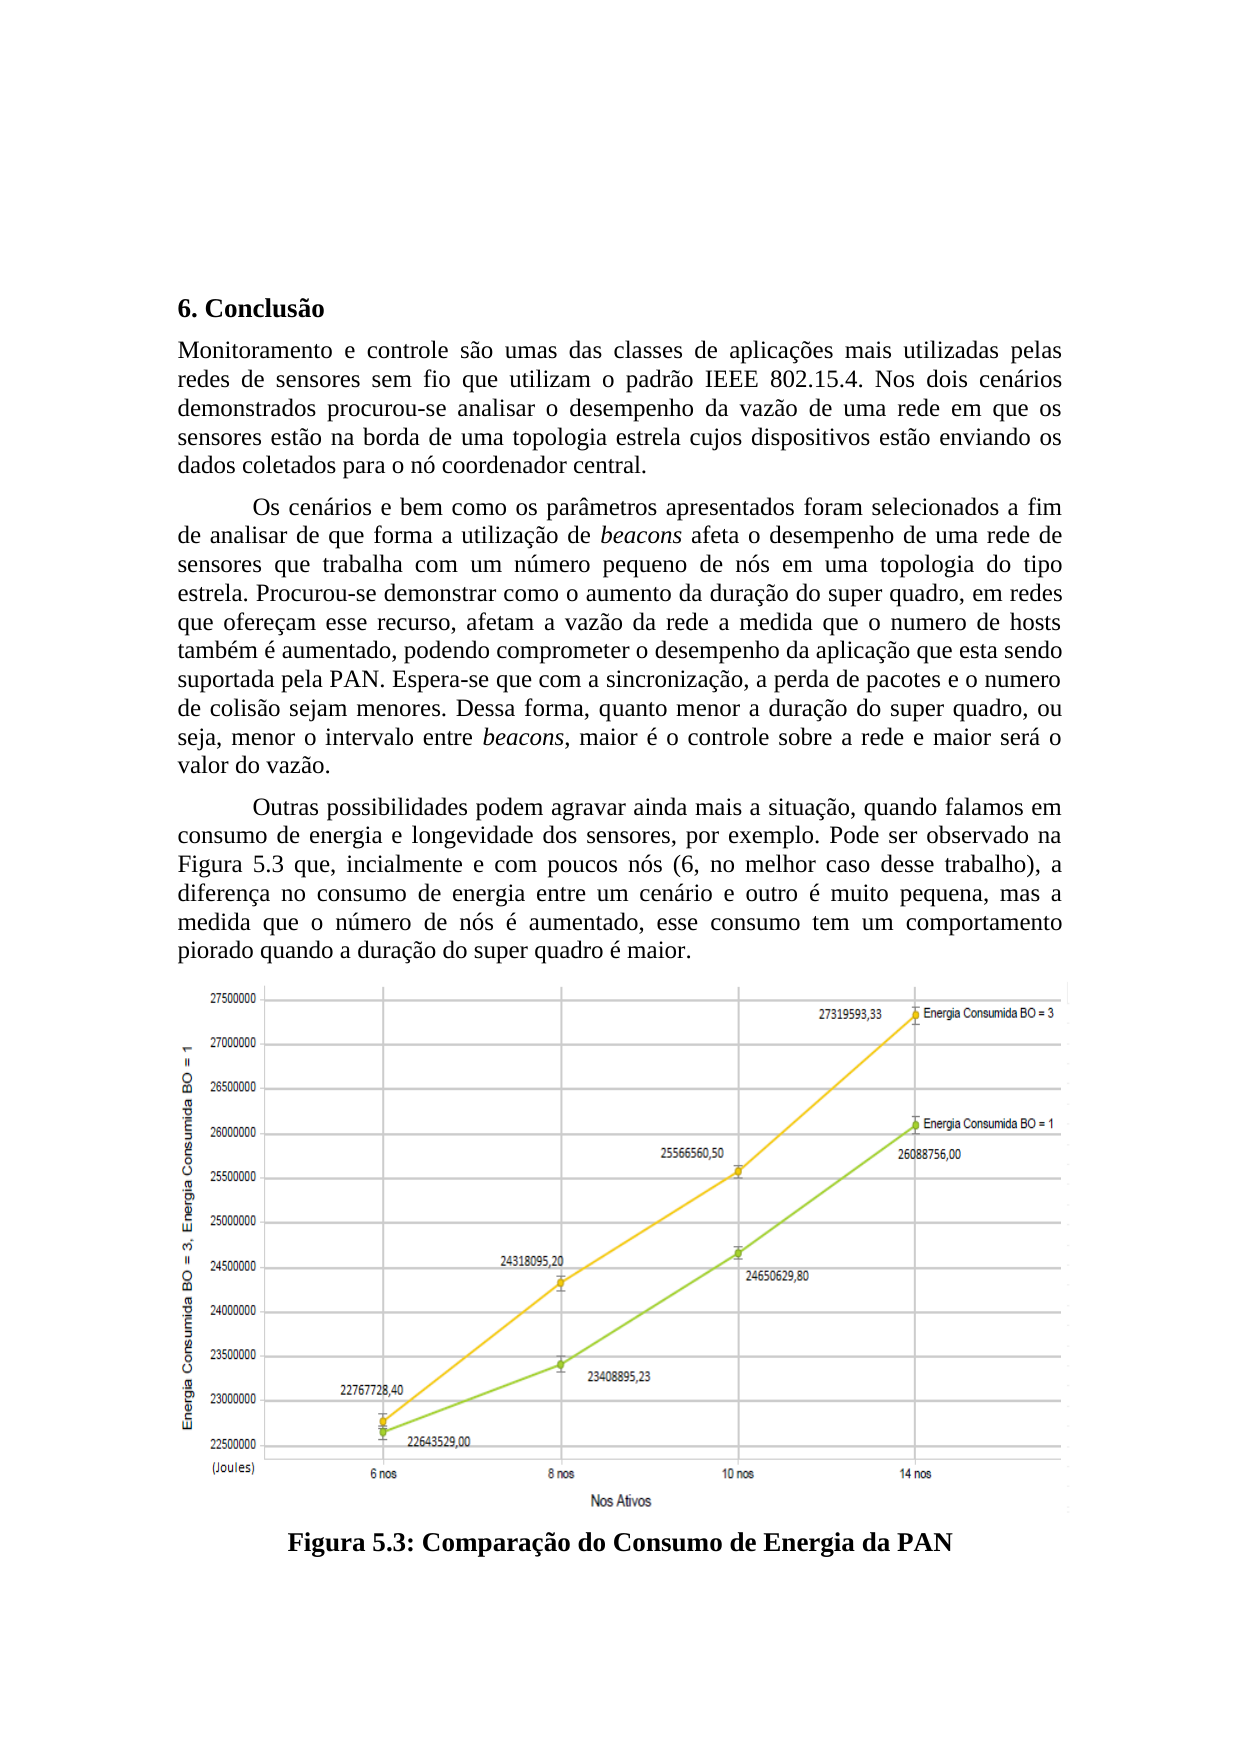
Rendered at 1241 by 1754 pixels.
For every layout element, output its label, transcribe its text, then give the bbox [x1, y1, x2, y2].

text Figura 5.3: Comparação do Consumo de Energia da PAN [177, 1526, 1063, 1557]
text 6. Conclusão [177, 292, 1063, 323]
text Monitoramento e controle são umas das classes de aplicações mais utilizadas pelas redes de sensores sem fio que utilizam o padrão IEEE 802.15.4. Nos dois cenários demonstrados procurou-se analisar o desempenho da vazão de uma rede em que os sensores estão na borda de uma topologia estrela cujos dispositivos estão enviando os dados coletados para o nó coordenador central. [177, 335, 1063, 479]
picture [177, 976, 1070, 1514]
text Outras possibilidades podem agravar ainda mais a situação, quando falamos em consumo de energia e longevidade dos sensores, por exemplo. Pode ser observado na Figura 5.3 que, incialmente e com poucos nós (6, no melhor caso desse trabalho), a diferença no consumo de energia entre um cenário e outro é muito pequena, mas a medida que o número de nós é aumentado, esse consumo tem um comportamento piorado quando a duração do super quadro é maior. [177, 792, 1063, 964]
text Os cenários e bem como os parâmetros apresentados foram selecionados a fim de analisar de que forma a utilização de beacons afeta o desempenho de uma rede de sensores que trabalha com um número pequeno de nós em uma topologia do tipo estrela. Procurou-se demonstrar como o aumento da duração do super quadro, em redes que ofereçam esse recurso, afetam a vazão da rede a medida que o numero de hosts também é aumentado, podendo comprometer o desempenho da aplicação que esta sendo suportada pela PAN. Espera-se que com a sincronização, a perda de pacotes e o numero de colisão sejam menores. Dessa forma, quanto menor a duração do super quadro, ou seja, menor o intervalo entre beacons, maior é o controle sobre a rede e maior será o valor do vazão. [177, 492, 1063, 779]
